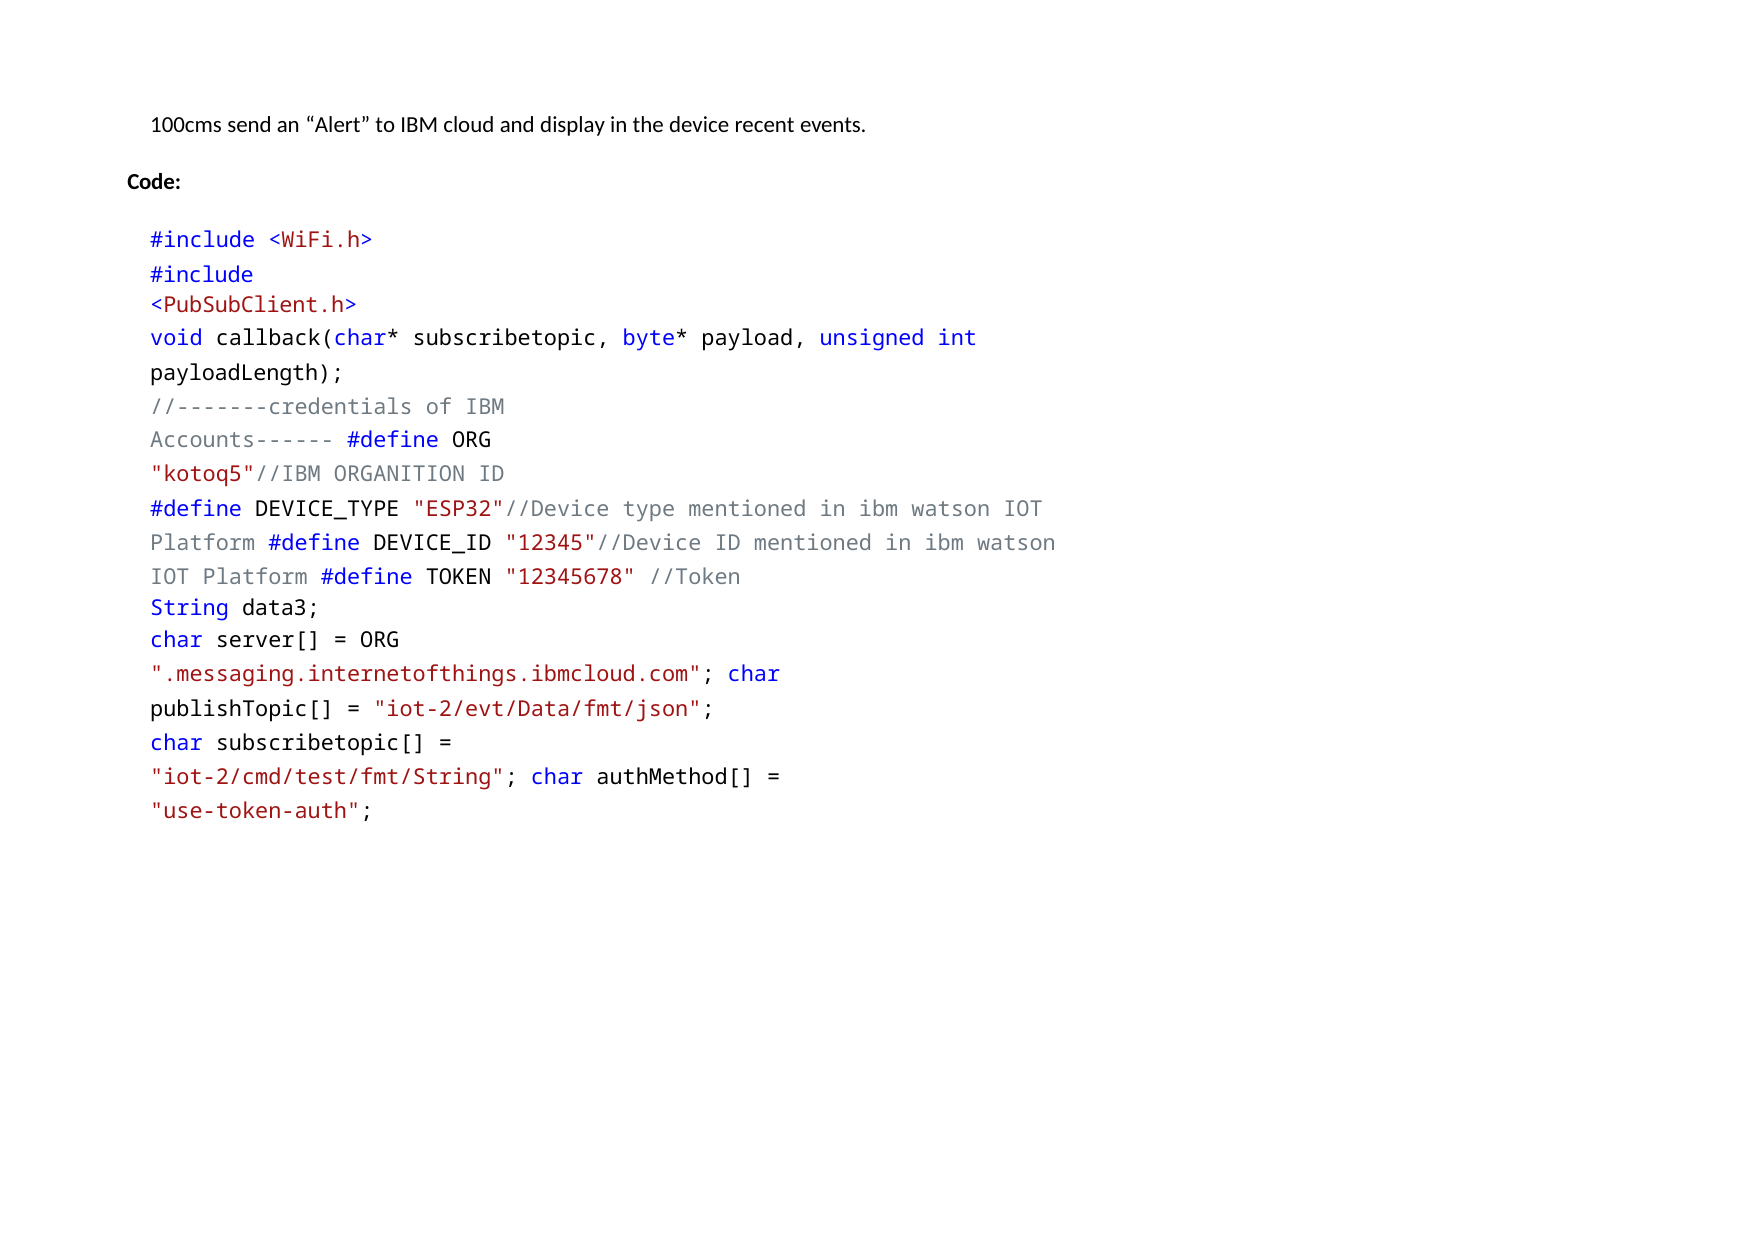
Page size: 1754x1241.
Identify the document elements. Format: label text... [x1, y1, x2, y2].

text <PubSubClient.h> [150, 293, 1502, 318]
text String data3; [150, 595, 1502, 621]
text void callback(char* subscribetopic, byte* payload, unsigned int payloadLength); [150, 322, 1078, 386]
text char server[] = ORG ".messaging.internetofthings.ibmcloud.com"; char publishTopic[] = "iot-2/evt/Data/fmt/json"; [150, 624, 925, 722]
text //-------credentials of IBM Accounts------ #define ORG "kotoq5"//IBM ORGANITION ID [150, 391, 670, 488]
text #define DEVICE_TYPE "ESP32"//Device type mentioned in ibm watson IOT Platform #define DEVICE_ID "12345"//Device ID mentioned in ibm watson IOT Platform #define TOKEN "12345678" //Token [150, 492, 1078, 591]
text char subscribetopic[] = "iot-2/cmd/test/fmt/String"; char authMethod[] = "use-token-auth"; [150, 727, 783, 824]
text 100cms send an “Alert” to IBM cloud and display in the device recent events. [150, 110, 1502, 138]
subtitle Code: [127, 167, 1502, 195]
text #include <WiFi.h> #include [150, 224, 443, 288]
